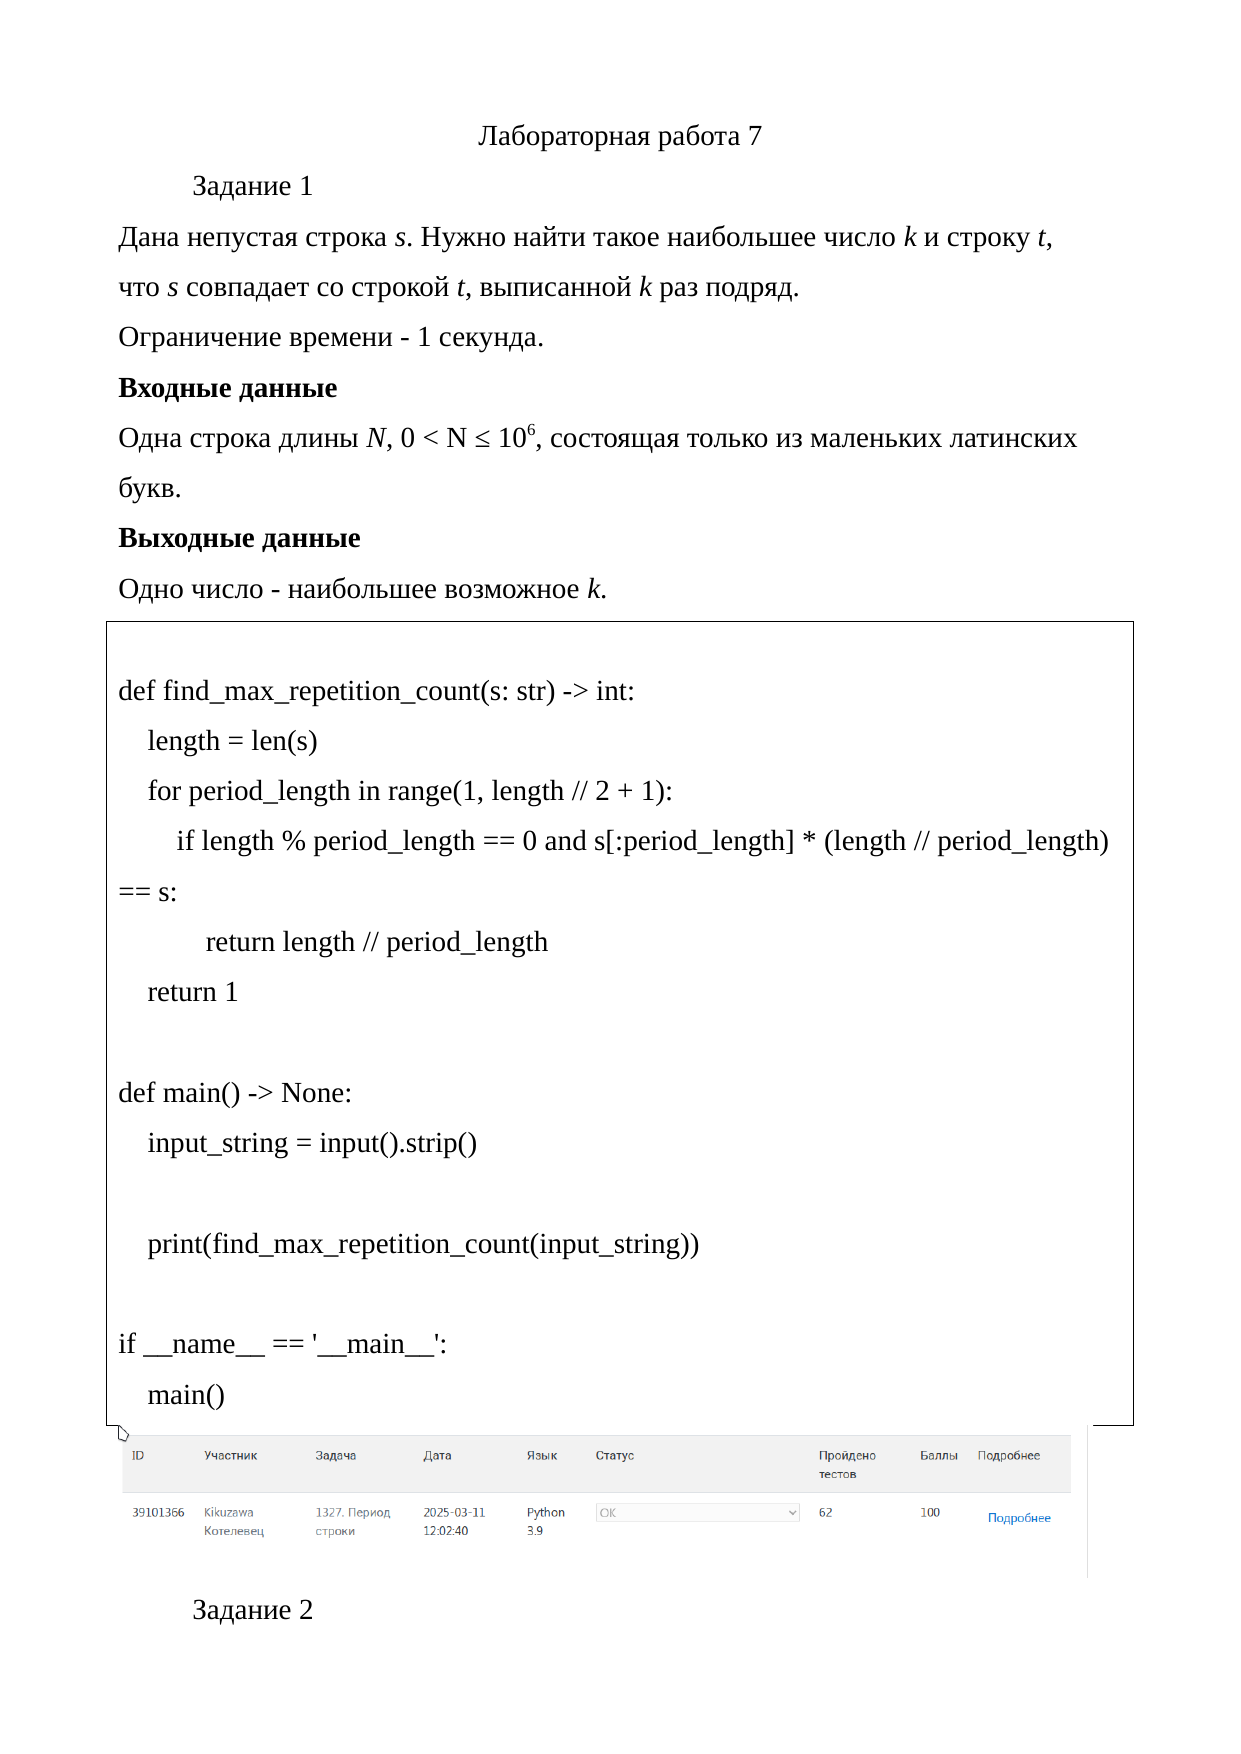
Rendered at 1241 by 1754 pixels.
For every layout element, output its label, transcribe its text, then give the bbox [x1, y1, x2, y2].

picture [118, 1425, 1094, 1578]
text Задание 2 [118, 1592, 1122, 1626]
text Задание 1 [118, 168, 1122, 202]
text Дана непустая строка s. Нужно найти такое наибольшее число k и строку t, что s совпадает со строкой t, выписанной k раз подряд. [118, 219, 1122, 303]
text Выходные данные [118, 521, 1122, 554]
table_header def find_max_repetition_count(s: str) -> int: length = len(s) for period_length in range(1, length // 2 + 1): if length % period_length == 0 and s[:period_length] * (length // period_length) == s: return length // period_length return 1 def main() -> None: input_string = input().strip() print(find_max_repetition_count(input_string)) if __name__ == '__main__': main() [107, 622, 1133, 1425]
text Ограничение времени - 1 секунда. [118, 319, 1122, 353]
text Лабораторная работа 7 [118, 118, 1122, 152]
text Входные данные [118, 370, 1122, 403]
text Одно число - наибольшее возможное k. [118, 571, 1122, 604]
text Одна строка длины N, 0 < N ≤ 106, состоящая только из маленьких латинских букв. [118, 420, 1122, 504]
